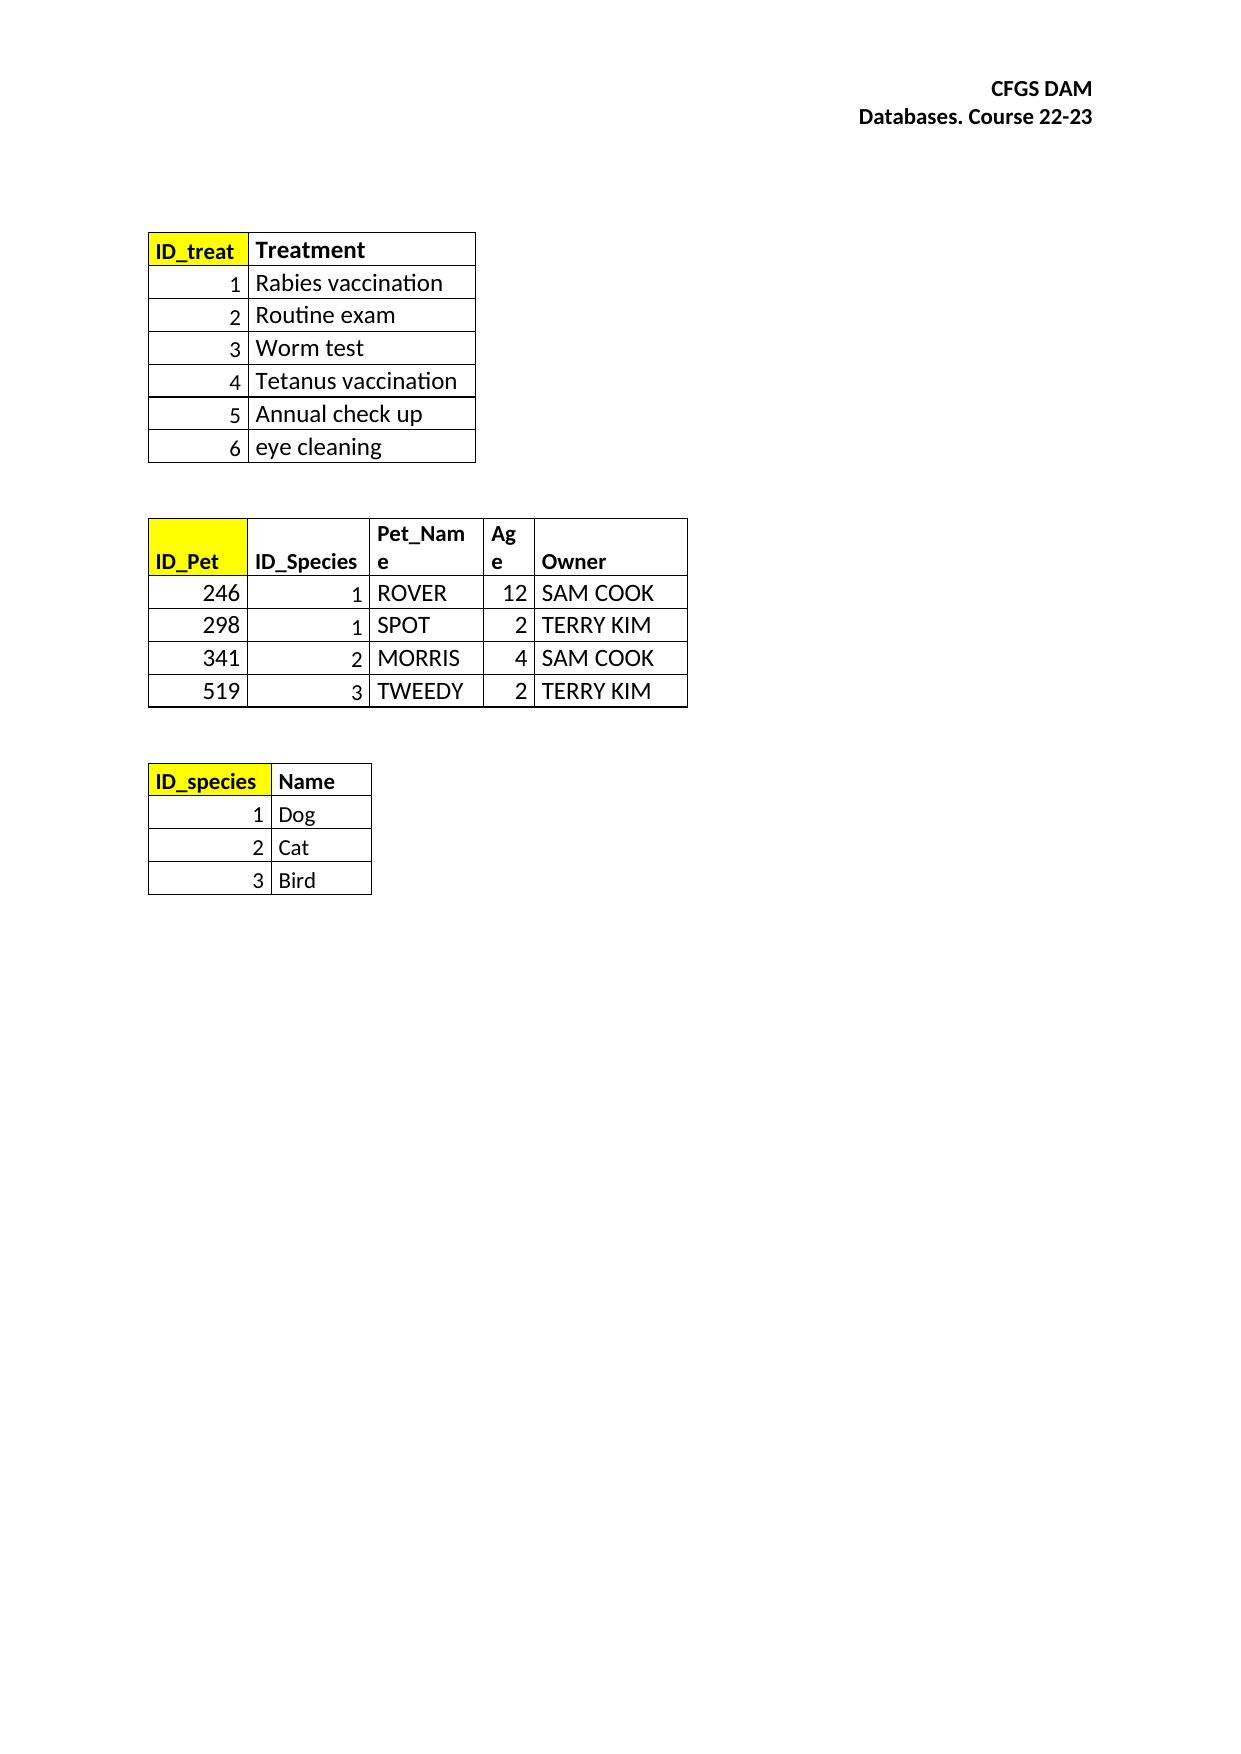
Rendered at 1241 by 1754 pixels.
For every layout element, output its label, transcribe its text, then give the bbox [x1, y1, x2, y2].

table_header Age [484, 519, 534, 575]
table_header Owner [535, 519, 687, 575]
table_header Pet_Name [370, 519, 483, 575]
table_cell TERRY KIM [535, 675, 687, 706]
table_header ID_treat [149, 233, 248, 265]
table_cell SAM COOK [535, 642, 687, 674]
table_header ID_Species [248, 519, 369, 575]
table_cell eye cleaning [249, 430, 475, 462]
table_cell Routine exam [249, 299, 475, 331]
table_cell 1 [248, 609, 369, 641]
table_cell TERRY KIM [535, 609, 687, 641]
table_cell 341 [149, 642, 247, 674]
table_header Treatment [249, 233, 475, 265]
table_cell 2 [484, 675, 534, 706]
table_header ID_species [149, 764, 271, 795]
table_cell 4 [149, 365, 248, 396]
table_cell 2 [248, 642, 369, 674]
table_cell Dog [272, 796, 371, 828]
table_cell Worm test [249, 332, 475, 363]
table_header Name [272, 764, 371, 795]
table_cell 298 [149, 609, 247, 641]
table_cell 2 [149, 299, 248, 331]
table_cell MORRIS [370, 642, 483, 674]
table_cell 2 [484, 609, 534, 641]
table_cell SAM COOK [535, 576, 687, 608]
table_cell Tetanus vaccination [249, 365, 475, 396]
table_cell 5 [149, 398, 248, 429]
table_cell 3 [149, 332, 248, 363]
table_cell 519 [149, 675, 247, 706]
table_cell Rabies vaccination [249, 266, 475, 298]
table_cell SPOT [370, 609, 483, 641]
table_cell Annual check up [249, 398, 475, 429]
table_cell 1 [149, 796, 271, 828]
table_cell 2 [149, 829, 271, 861]
table_cell TWEEDY [370, 675, 483, 706]
table_cell 3 [248, 675, 369, 706]
table_cell Cat [272, 829, 371, 861]
table_header ID_Pet [149, 519, 247, 575]
table_cell 1 [149, 266, 248, 298]
table_cell Bird [272, 862, 371, 894]
table_cell 3 [149, 862, 271, 894]
table_cell 246 [149, 576, 247, 608]
table_cell 4 [484, 642, 534, 674]
table_cell 6 [149, 430, 248, 462]
table_cell ROVER [370, 576, 483, 608]
table_cell 1 [248, 576, 369, 608]
table_cell 12 [484, 576, 534, 608]
